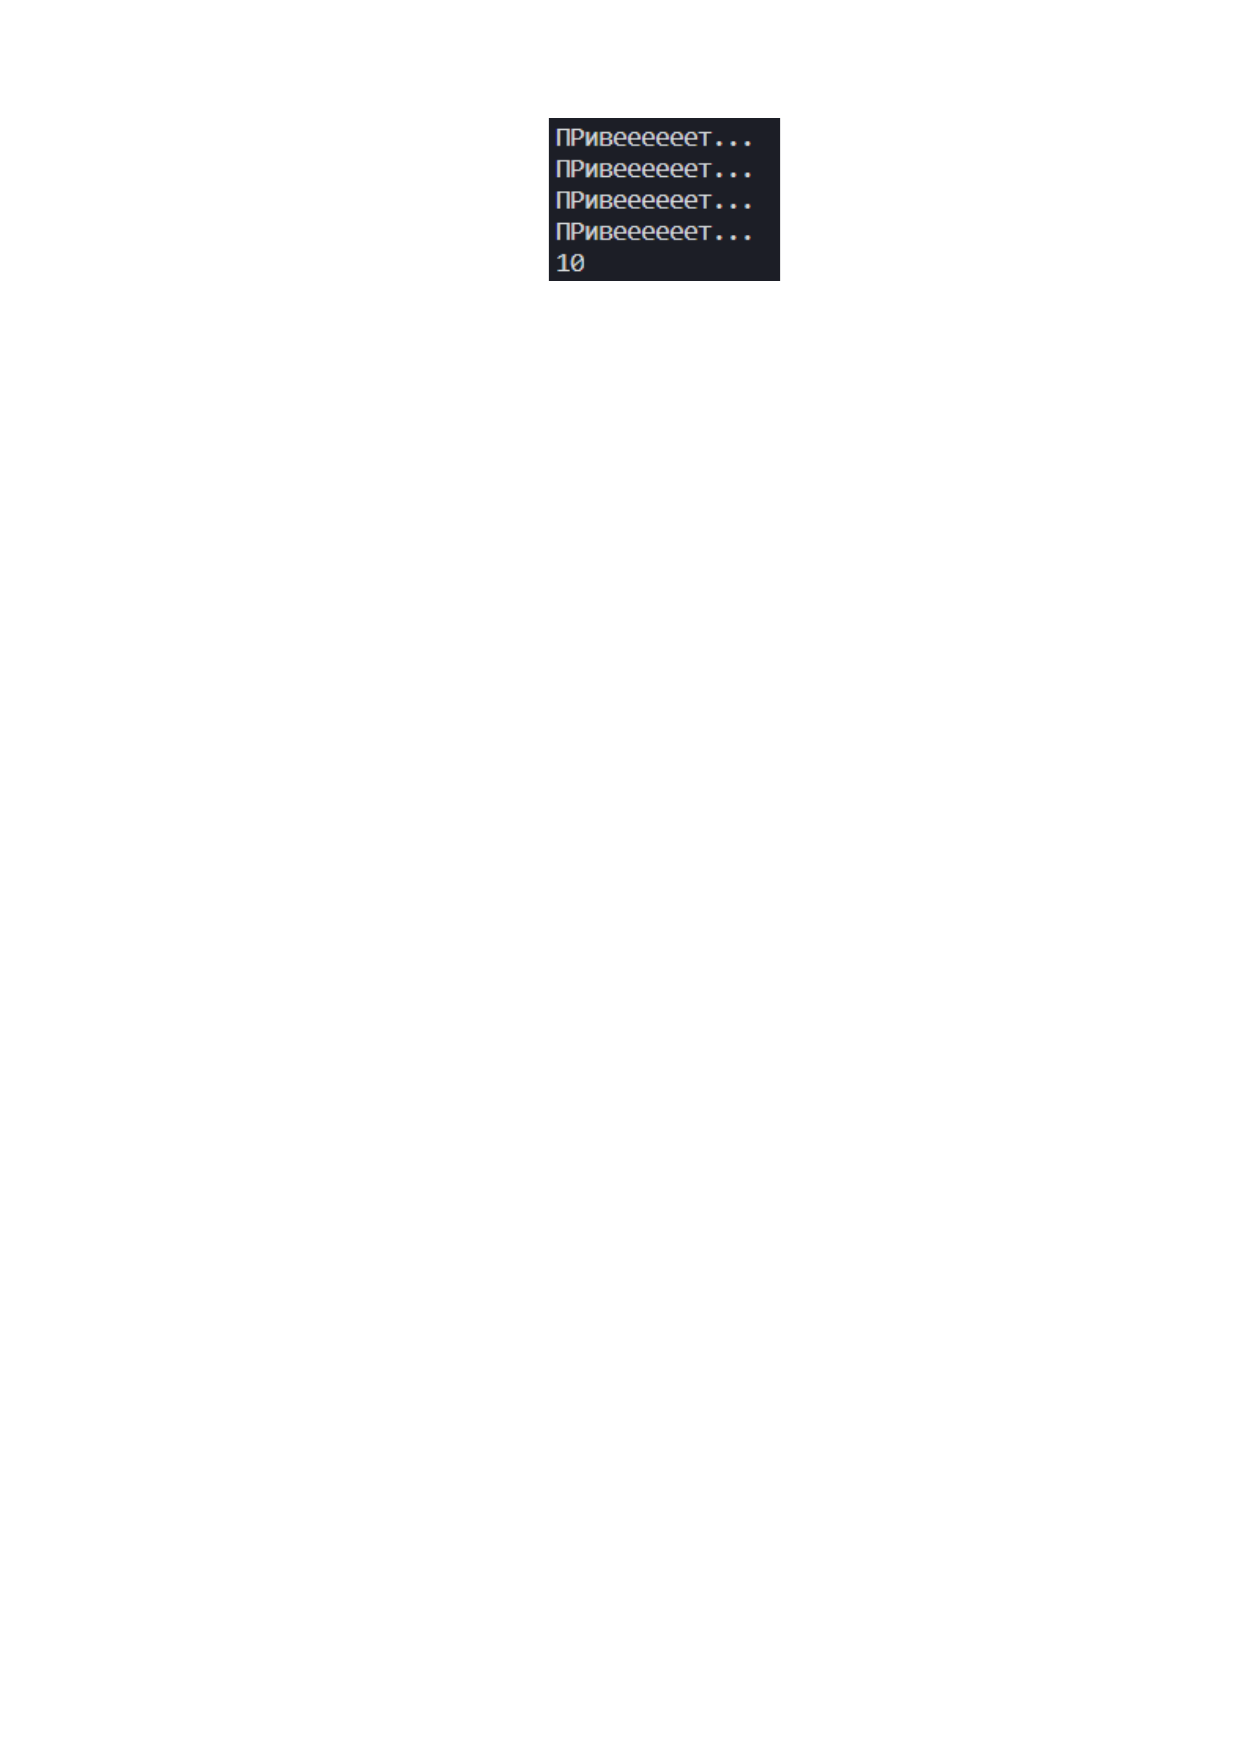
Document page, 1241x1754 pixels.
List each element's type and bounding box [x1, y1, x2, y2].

picture [548, 118, 780, 281]
